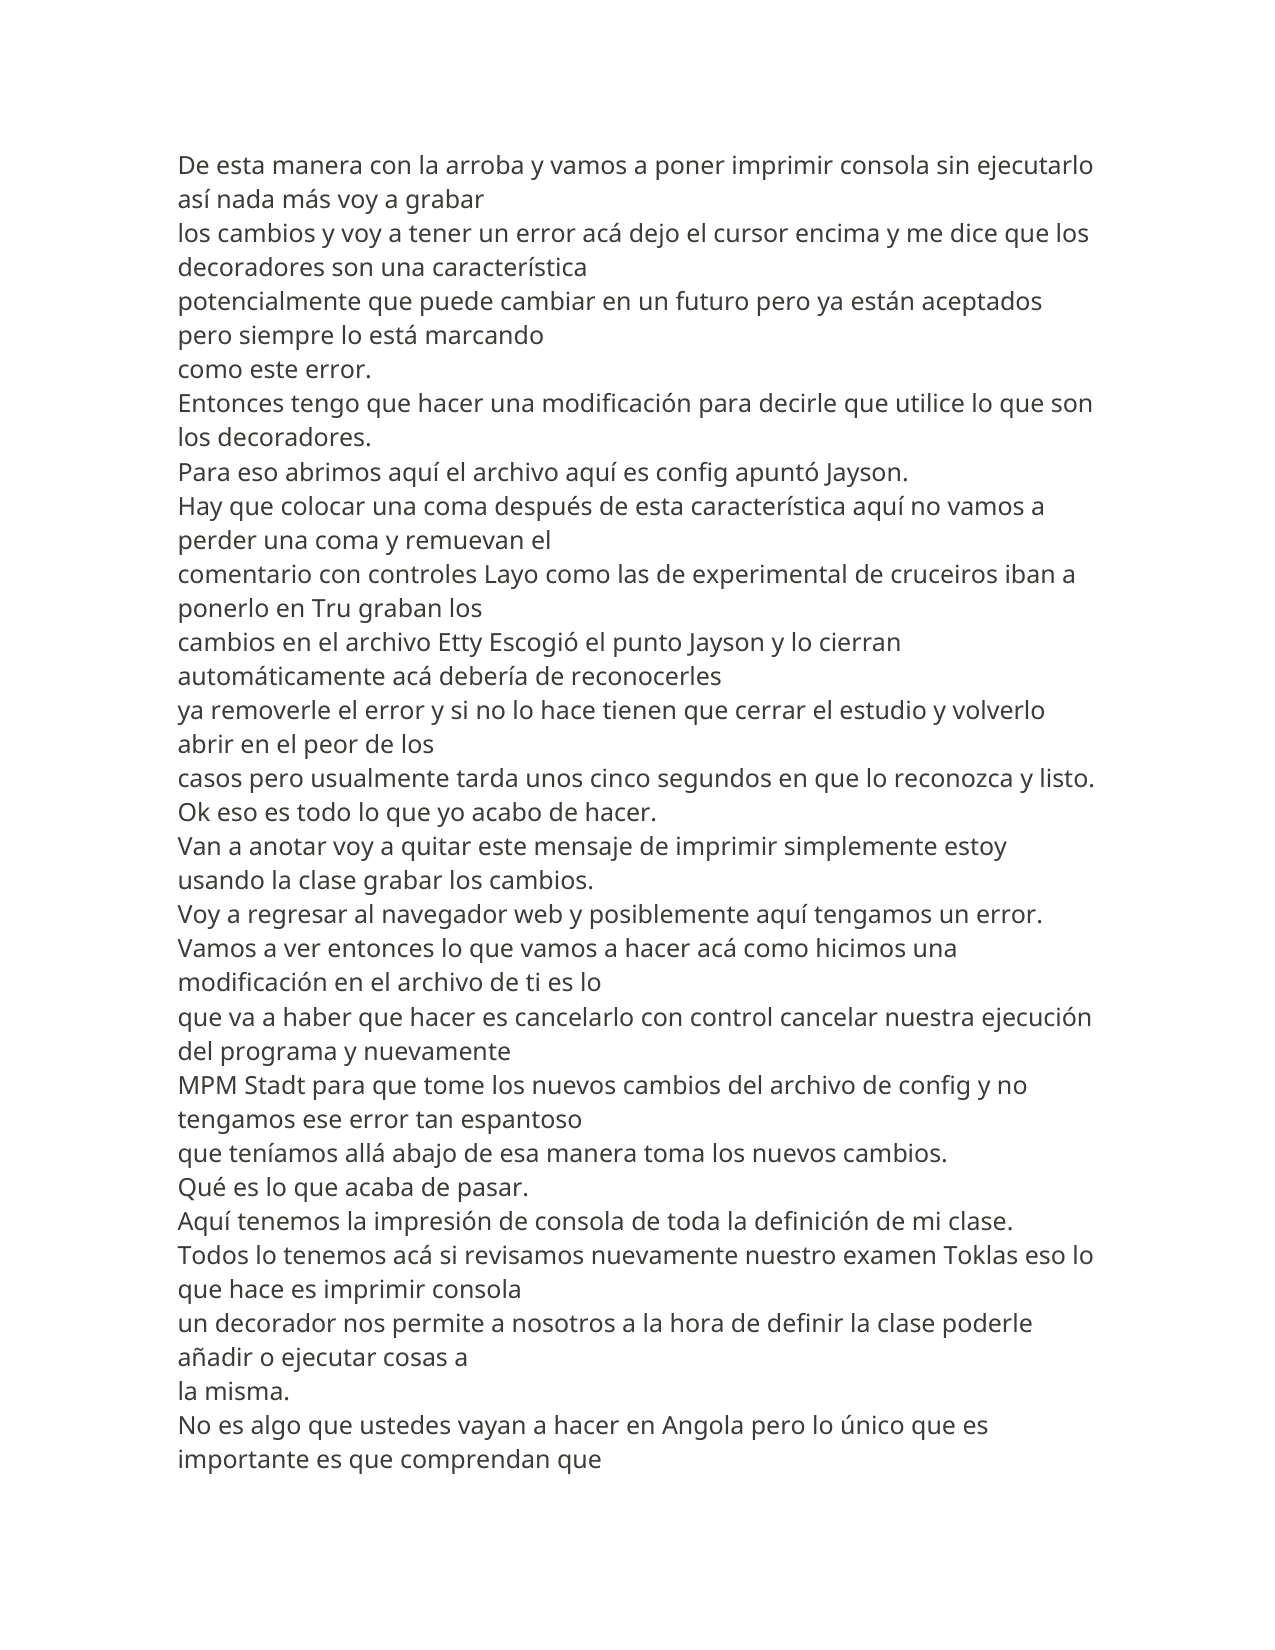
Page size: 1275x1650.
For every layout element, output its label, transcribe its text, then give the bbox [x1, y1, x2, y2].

text Vamos a ver entonces lo que vamos a hacer acá como hicimos una modificación en el archivo de ti es lo [177, 931, 1098, 999]
text un decorador nos permite a nosotros a la hora de definir la clase poderle añadir o ejecutar cosas a [177, 1306, 1098, 1374]
text la misma. [177, 1374, 1098, 1408]
text Para eso abrimos aquí el archivo aquí es config apuntó Jayson. [177, 454, 1098, 488]
text cambios en el archivo Etty Escogió el punto Jayson y lo cierran automáticamente acá debería de reconocerles [177, 624, 1098, 693]
text potencialmente que puede cambiar en un futuro pero ya están aceptados pero siempre lo está marcando [177, 284, 1098, 352]
text Qué es lo que acaba de pasar. [177, 1169, 1098, 1203]
text Todos lo tenemos acá si revisamos nuevamente nuestro examen Toklas eso lo que hace es imprimir consola [177, 1238, 1098, 1306]
text que va a haber que hacer es cancelarlo con control cancelar nuestra ejecución del programa y nuevamente [177, 999, 1098, 1067]
text Aquí tenemos la impresión de consola de toda la definición de mi clase. [177, 1203, 1098, 1238]
text casos pero usualmente tarda unos cinco segundos en que lo reconozca y listo. [177, 761, 1098, 795]
text De esta manera con la arroba y vamos a poner imprimir consola sin ejecutarlo así nada más voy a grabar [177, 148, 1098, 216]
text los cambios y voy a tener un error acá dejo el cursor encima y me dice que los decoradores son una característica [177, 216, 1098, 284]
text No es algo que ustedes vayan a hacer en Angola pero lo único que es importante es que comprendan que [177, 1408, 1098, 1476]
text comentario con controles Layo como las de experimental de cruceiros iban a ponerlo en Tru graban los [177, 556, 1098, 624]
text Hay que colocar una coma después de esta característica aquí no vamos a perder una coma y remuevan el [177, 488, 1098, 556]
text Ok eso es todo lo que yo acabo de hacer. [177, 795, 1098, 829]
text Entonces tengo que hacer una modificación para decirle que utilice lo que son los decoradores. [177, 386, 1098, 454]
text Van a anotar voy a quitar este mensaje de imprimir simplemente estoy usando la clase grabar los cambios. [177, 829, 1098, 897]
text ya removerle el error y si no lo hace tienen que cerrar el estudio y volverlo abrir en el peor de los [177, 693, 1098, 761]
text MPM Stadt para que tome los nuevos cambios del archivo de config y no tengamos ese error tan espantoso [177, 1067, 1098, 1135]
text como este error. [177, 352, 1098, 386]
text Voy a regresar al navegador web y posiblemente aquí tengamos un error. [177, 897, 1098, 931]
text que teníamos allá abajo de esa manera toma los nuevos cambios. [177, 1135, 1098, 1169]
